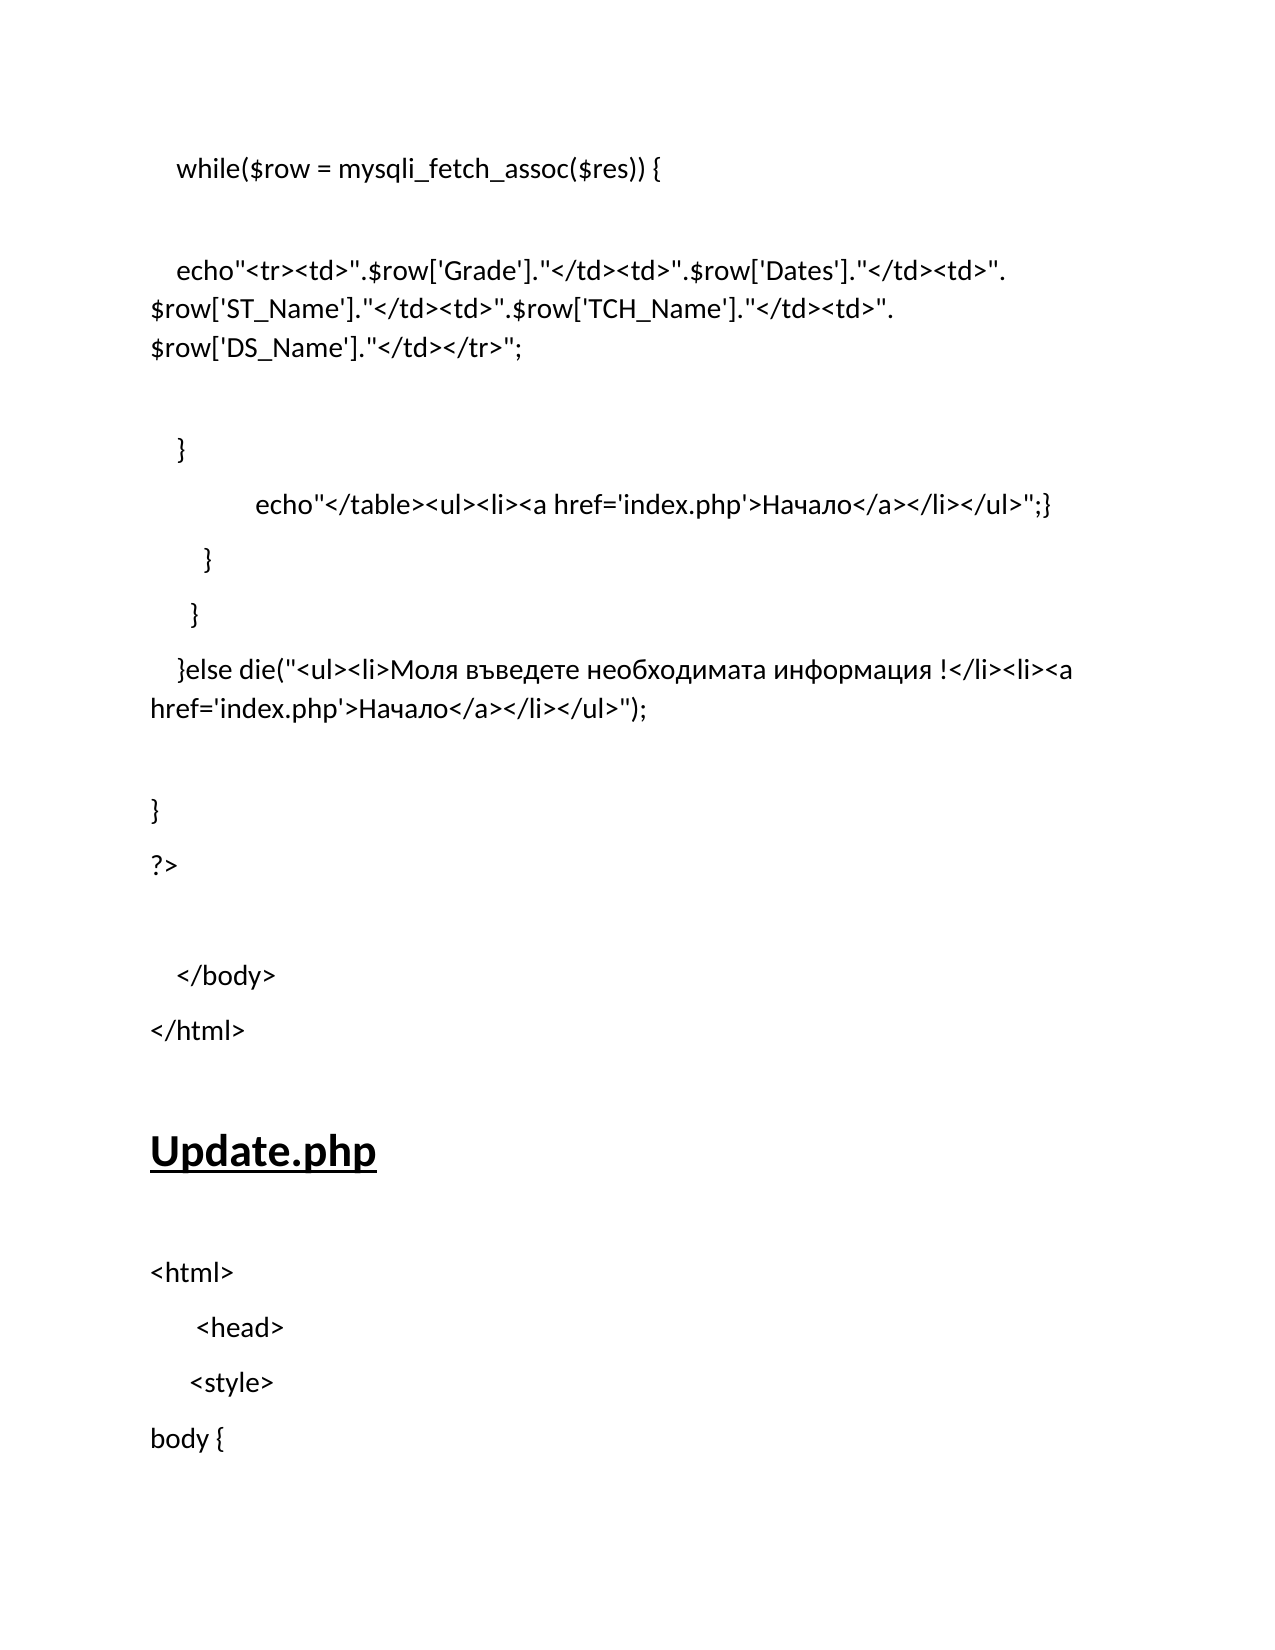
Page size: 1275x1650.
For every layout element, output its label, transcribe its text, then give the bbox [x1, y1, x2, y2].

text echo"</table><ul><li><a href='index.php'>Начало</a></li></ul>";} [150, 486, 1125, 522]
text } [150, 541, 1125, 577]
text Update.php [150, 1122, 1125, 1178]
text } [150, 792, 1125, 827]
text <head> [150, 1309, 1125, 1345]
text <style> [150, 1364, 1125, 1400]
text <html> [150, 1254, 1125, 1290]
text while($row = mysqli_fetch_assoc($res)) { [150, 150, 1125, 186]
text }else die("<ul><li>Moля въведете необходимата информация !</li><li><a href='index.php'>Начало</a></li></ul>"); [150, 651, 1125, 725]
text </body> [150, 957, 1125, 993]
text </html> [150, 1012, 1125, 1048]
text body { [150, 1420, 1125, 1455]
text ?> [150, 847, 1125, 882]
text } [150, 596, 1125, 632]
text echo"<tr><td>".$row['Grade']."</td><td>".$row['Dates']."</td><td>".$row['ST_Name']."</td><td>".$row['TCH_Name']."</td><td>".$row['DS_Name']."</td></tr>"; [150, 252, 1125, 364]
text } [150, 431, 1125, 466]
